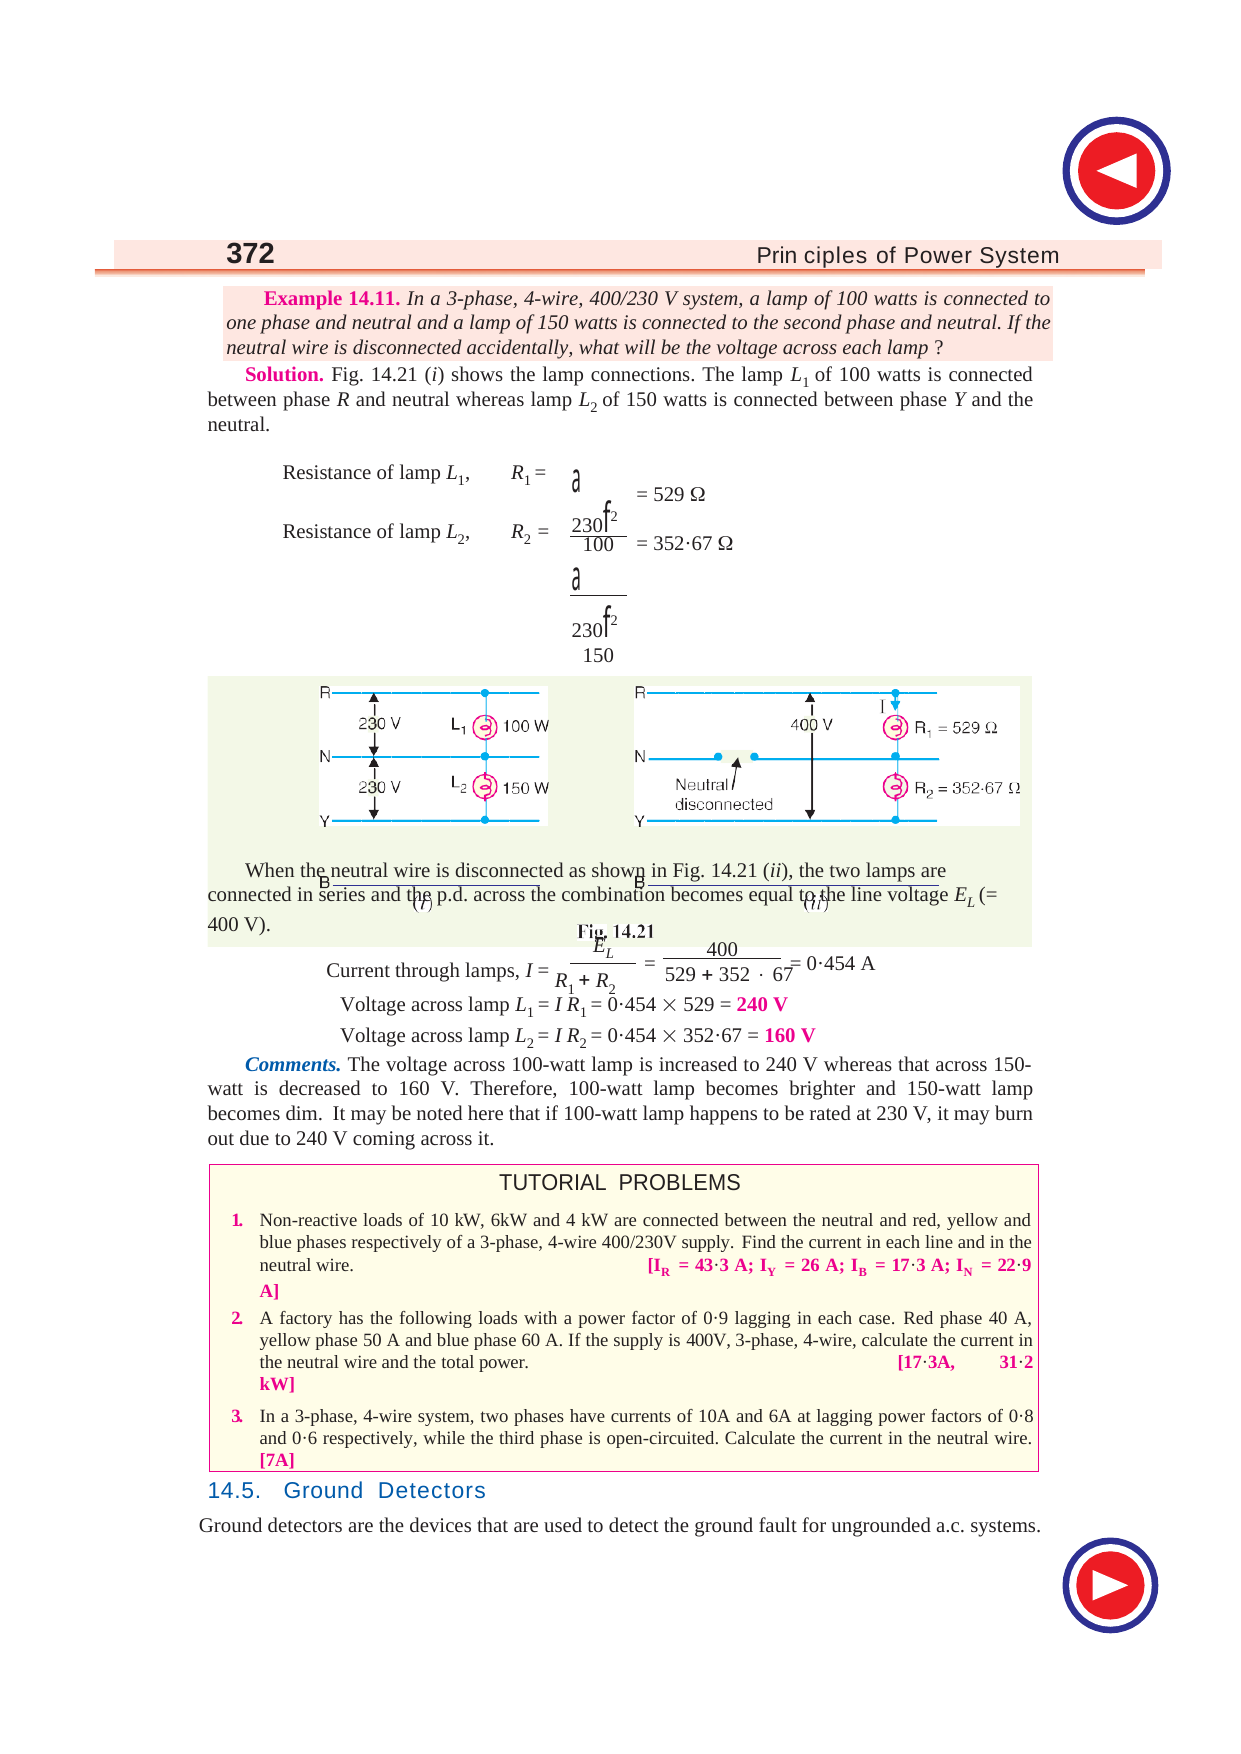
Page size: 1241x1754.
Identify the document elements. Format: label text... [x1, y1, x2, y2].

text Current through lamps, I = R1  R2 [326, 956, 633, 983]
text 150 [582, 647, 624, 666]
list Comments. The voltage across 100-watt lamp is increased to 240 V whereas that across 150- watt is decreased to 160 V. Therefore, 100-watt lamp becomes brighter and 150-watt lamp becomes dim. It may be noted here that if 100-watt lamp happens to be rated at 230 V, it may burn out due to 240 V coming across it. [207, 1052, 1033, 1150]
text = 529  [636, 482, 1194, 506]
text EL [83, 936, 614, 956]
text 400 [663, 938, 1194, 961]
text When the neutral wire is disconnected as shown in Fig. 14.21 (ii), the two lamps are connected in series and the p.d. across the combination becomes equal to the line voltage EL (= 400 V). [207, 858, 1033, 936]
text a230f2 [571, 553, 624, 647]
text Solution. Fig. 14.21 (i) shows the lamp connections. The lamp L1 of 100 watts is connected between phase R and neutral whereas lamp L2 of 150 watts is connected between phase Y and the neutral. [207, 361, 1033, 436]
text Resistance of lamp L1, R1 = Resistance of lamp L2, R2 = [282, 460, 557, 547]
text Voltage across lamp L2 = I R2 = 0·454  352·67 = 160 V [340, 1023, 1194, 1051]
picture [634, 686, 1020, 827]
picture [94, 269, 1145, 277]
text a230f2 [571, 460, 624, 541]
subtitle Ground Detectors [207, 1154, 1194, 1503]
text Voltage across lamp L1 = I R1 = 0·454  529 = 240 V [340, 992, 1194, 1021]
picture [319, 686, 549, 827]
text 529  352  67 [664, 961, 1194, 986]
text = 352·67  [636, 531, 1194, 555]
text Ground detectors are the devices that are used to detect the ground fault for ungrounded a.c. systems. [135, 1513, 1105, 1537]
